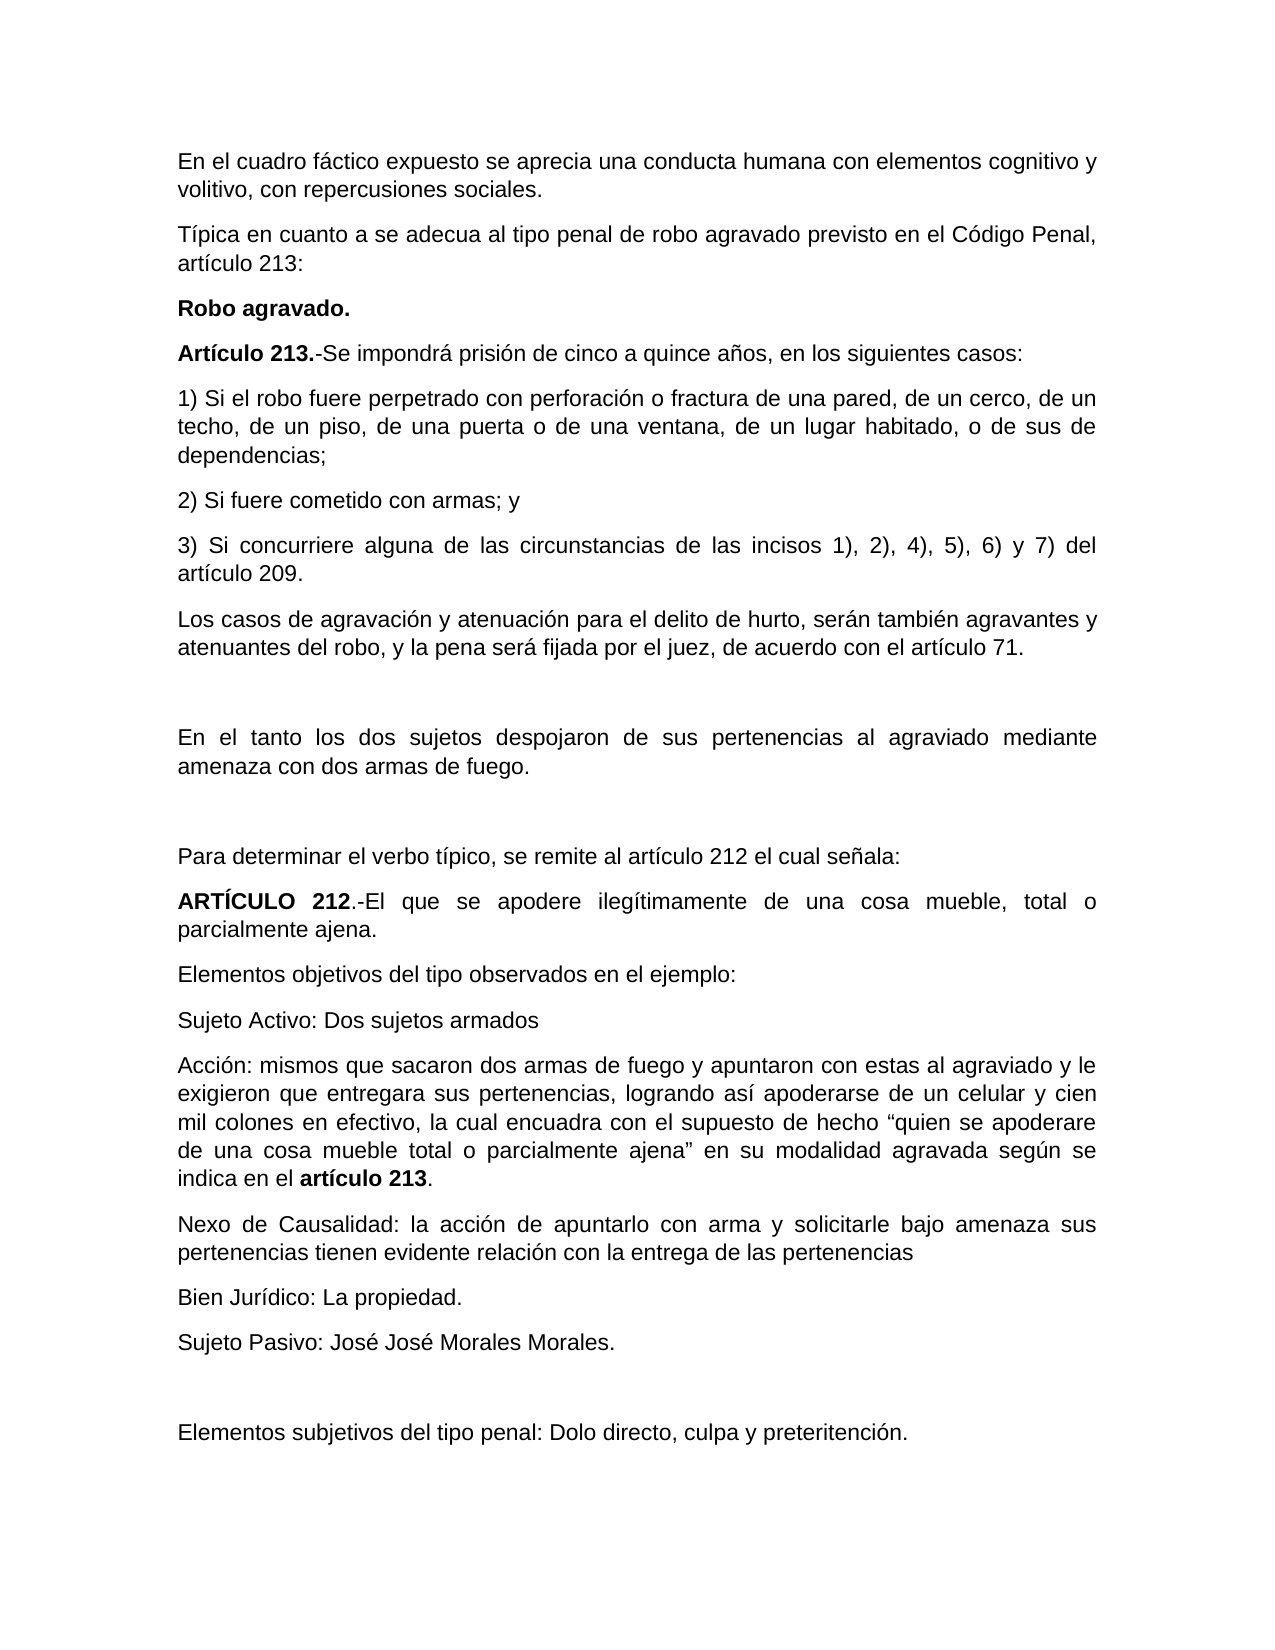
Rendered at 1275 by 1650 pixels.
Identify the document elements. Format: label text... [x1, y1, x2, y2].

text Elementos subjetivos del tipo penal: Dolo directo, culpa y preteritención. [177, 1419, 1098, 1446]
text Para determinar el verbo típico, se remite al artículo 212 el cual señala: [177, 843, 1098, 869]
text Elementos objetivos del tipo observados en el ejemplo: [177, 961, 1098, 988]
text ARTÍCULO 212.-El que se apodere ilegítimamente de una cosa mueble, total o parcialmente ajena. [177, 888, 1098, 943]
text En el tanto los dos sujetos despojaron de sus pertenencias al agraviado mediante amenaza con dos armas de fuego. [177, 724, 1098, 779]
text Robo agravado. [177, 295, 1098, 321]
text Nexo de Causalidad: la acción de apuntarlo con arma y solicitarle bajo amenaza sus pertenencias tienen evidente relación con la entrega de las pertenencias [177, 1211, 1098, 1265]
text 2) Si fuere cometido con armas; y [177, 487, 1098, 513]
text 3) Si concurriere alguna de las circunstancias de las incisos 1), 2), 4), 5), 6) y 7) del artículo 209. [177, 532, 1098, 587]
text Los casos de agravación y atenuación para el delito de hurto, serán también agravantes y atenuantes del robo, y la pena será fijada por el juez, de acuerdo con el artículo 71. [177, 606, 1098, 660]
text En el cuadro fáctico expuesto se aprecia una conducta humana con elementos cognitivo y volitivo, con repercusiones sociales. [177, 148, 1098, 202]
text Artículo 213.-Se impondrá prisión de cinco a quince años, en los siguientes casos: [177, 340, 1098, 366]
text Acción: mismos que sacaron dos armas de fuego y apuntaron con estas al agraviado y le exigieron que entregara sus pertenencias, logrando así apoderarse de un celular y cien mil colones en efectivo, la cual encuadra con el supuesto de hecho “quien se apoderare de una cosa mueble total o parcialmente ajena” en su modalidad agravada según se indica en el artículo 213. [177, 1052, 1098, 1192]
text Sujeto Activo: Dos sujetos armados [177, 1007, 1098, 1033]
text Típica en cuanto a se adecua al tipo penal de robo agravado previsto en el Código Penal, artículo 213: [177, 221, 1098, 276]
text 1) Si el robo fuere perpetrado con perforación o fractura de una pared, de un cerco, de un techo, de un piso, de una puerta o de una ventana, de un lugar habitado, o de sus de dependencias; [177, 385, 1098, 468]
text Sujeto Pasivo: José José Morales Morales. [177, 1329, 1098, 1356]
text Bien Jurídico: La propiedad. [177, 1284, 1098, 1310]
